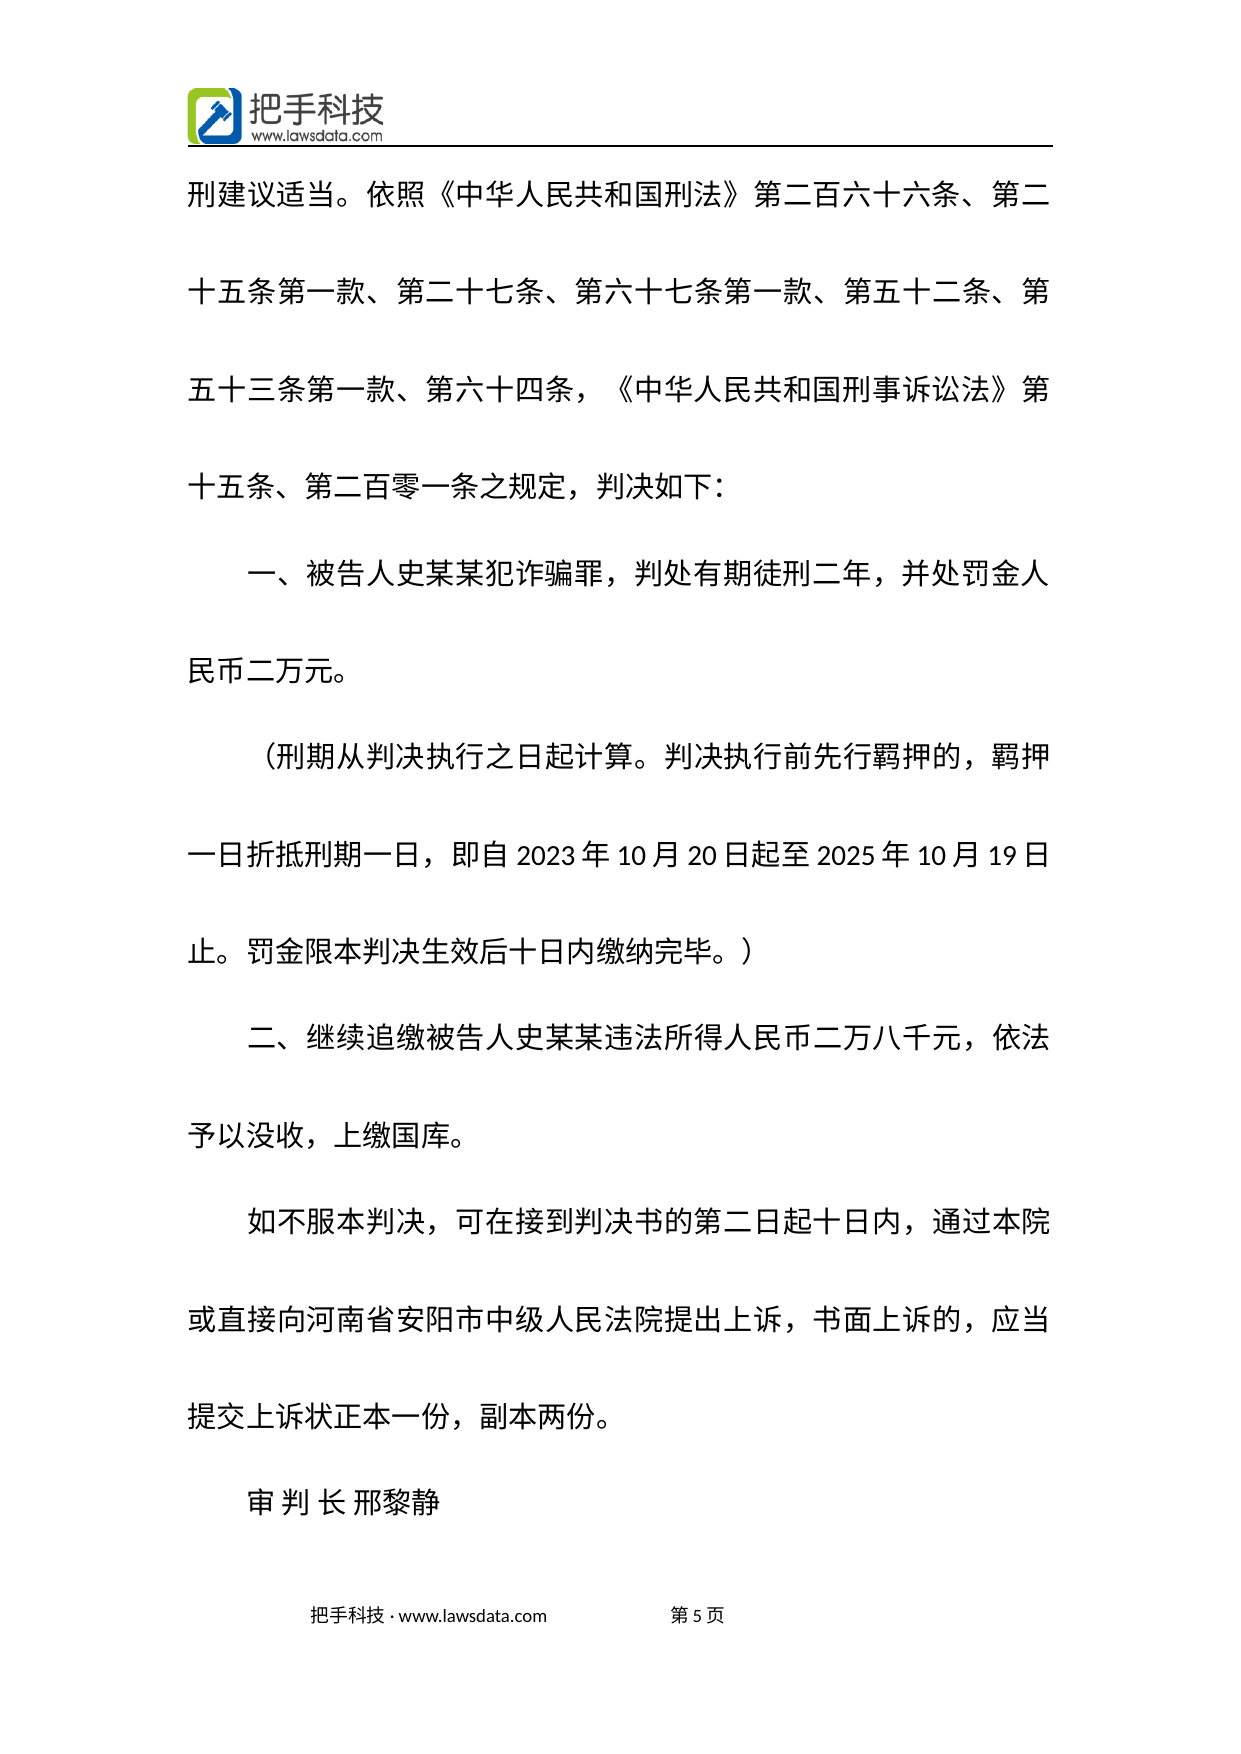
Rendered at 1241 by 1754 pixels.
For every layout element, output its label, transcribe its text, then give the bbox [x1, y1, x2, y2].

text （刑期从判决执行之日起计算。判决执行前先行羁押的，羁押一日折抵刑期一日，即自2023年10月20日起至2025年10月19日止。罚金限本判决生效后十日内缴纳完毕。） [187, 722, 1053, 982]
text 审 判 长 邢黎静 [187, 1468, 1053, 1533]
text 一、被告人史某某犯诈骗罪，判处有期徒刑二年，并处罚金人民币二万元。 [187, 539, 1053, 701]
picture [187, 88, 384, 144]
text 二、继续追缴被告人史某某违法所得人民币二万八千元，依法予以没收，上缴国库。 [187, 1004, 1053, 1166]
text 如不服本判决，可在接到判决书的第二日起十日内，通过本院或直接向河南省安阳市中级人民法院提出上诉，书面上诉的，应当提交上诉状正本一份，副本两份。 [187, 1187, 1053, 1447]
